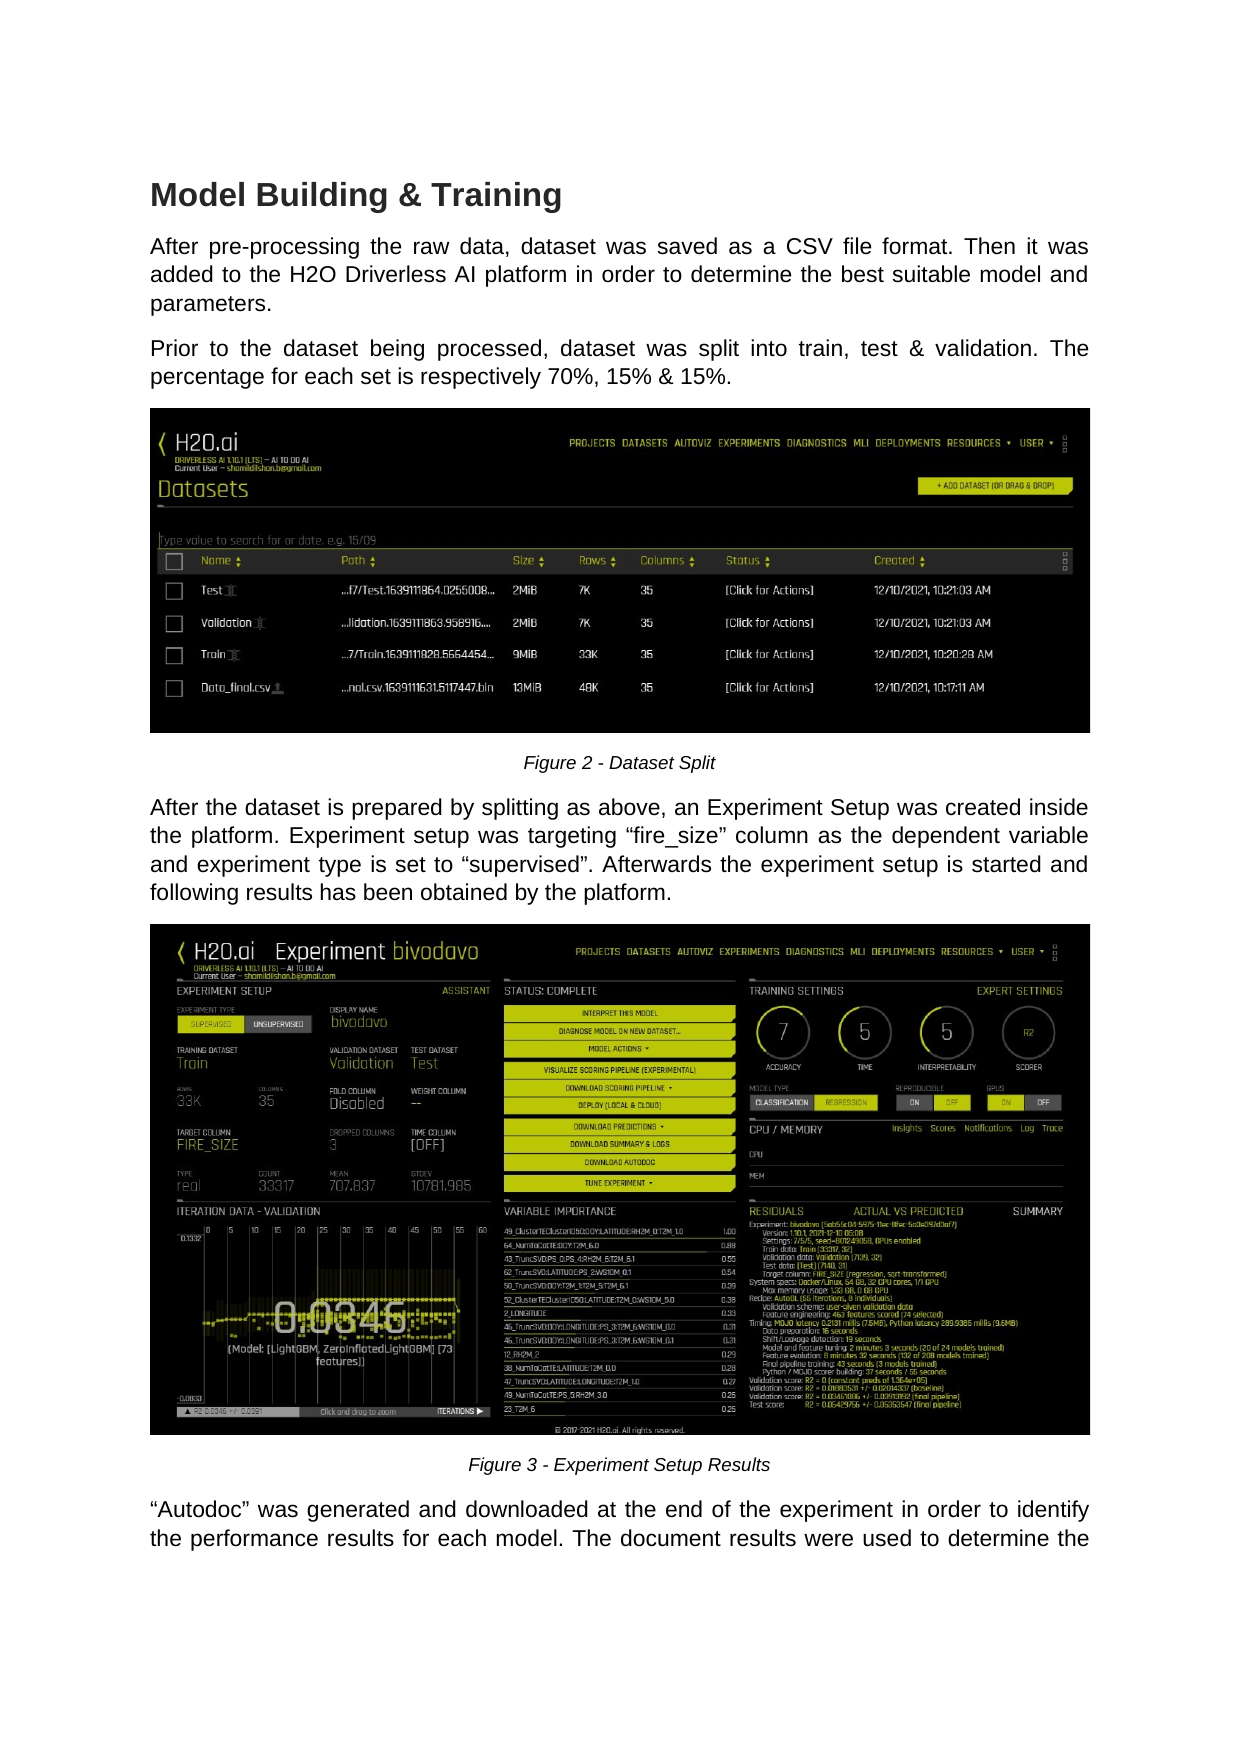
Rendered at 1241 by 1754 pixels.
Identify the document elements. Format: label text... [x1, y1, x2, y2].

picture [150, 408, 1091, 733]
picture [150, 924, 1091, 1435]
text After the dataset is prepared by splitting as above, an Experiment Setup was created inside the platform. Experiment setup was targeting “fire_size” column as the dependent variable and experiment type is set to “supervised”. Afterwards the experiment setup is started and following results has been obtained by the platform. [150, 794, 1090, 906]
text Prior to the dataset being processed, dataset was split into train, test & validation. The percentage for each set is respectively 70%, 15% & 15%. [150, 334, 1090, 389]
text After pre-processing the raw data, dataset was saved as a CSV file format. Then it was added to the H2O Driverless AI platform in order to determine the best suitable model and parameters. [150, 233, 1090, 316]
subtitle Model Building & Training [150, 175, 1090, 213]
